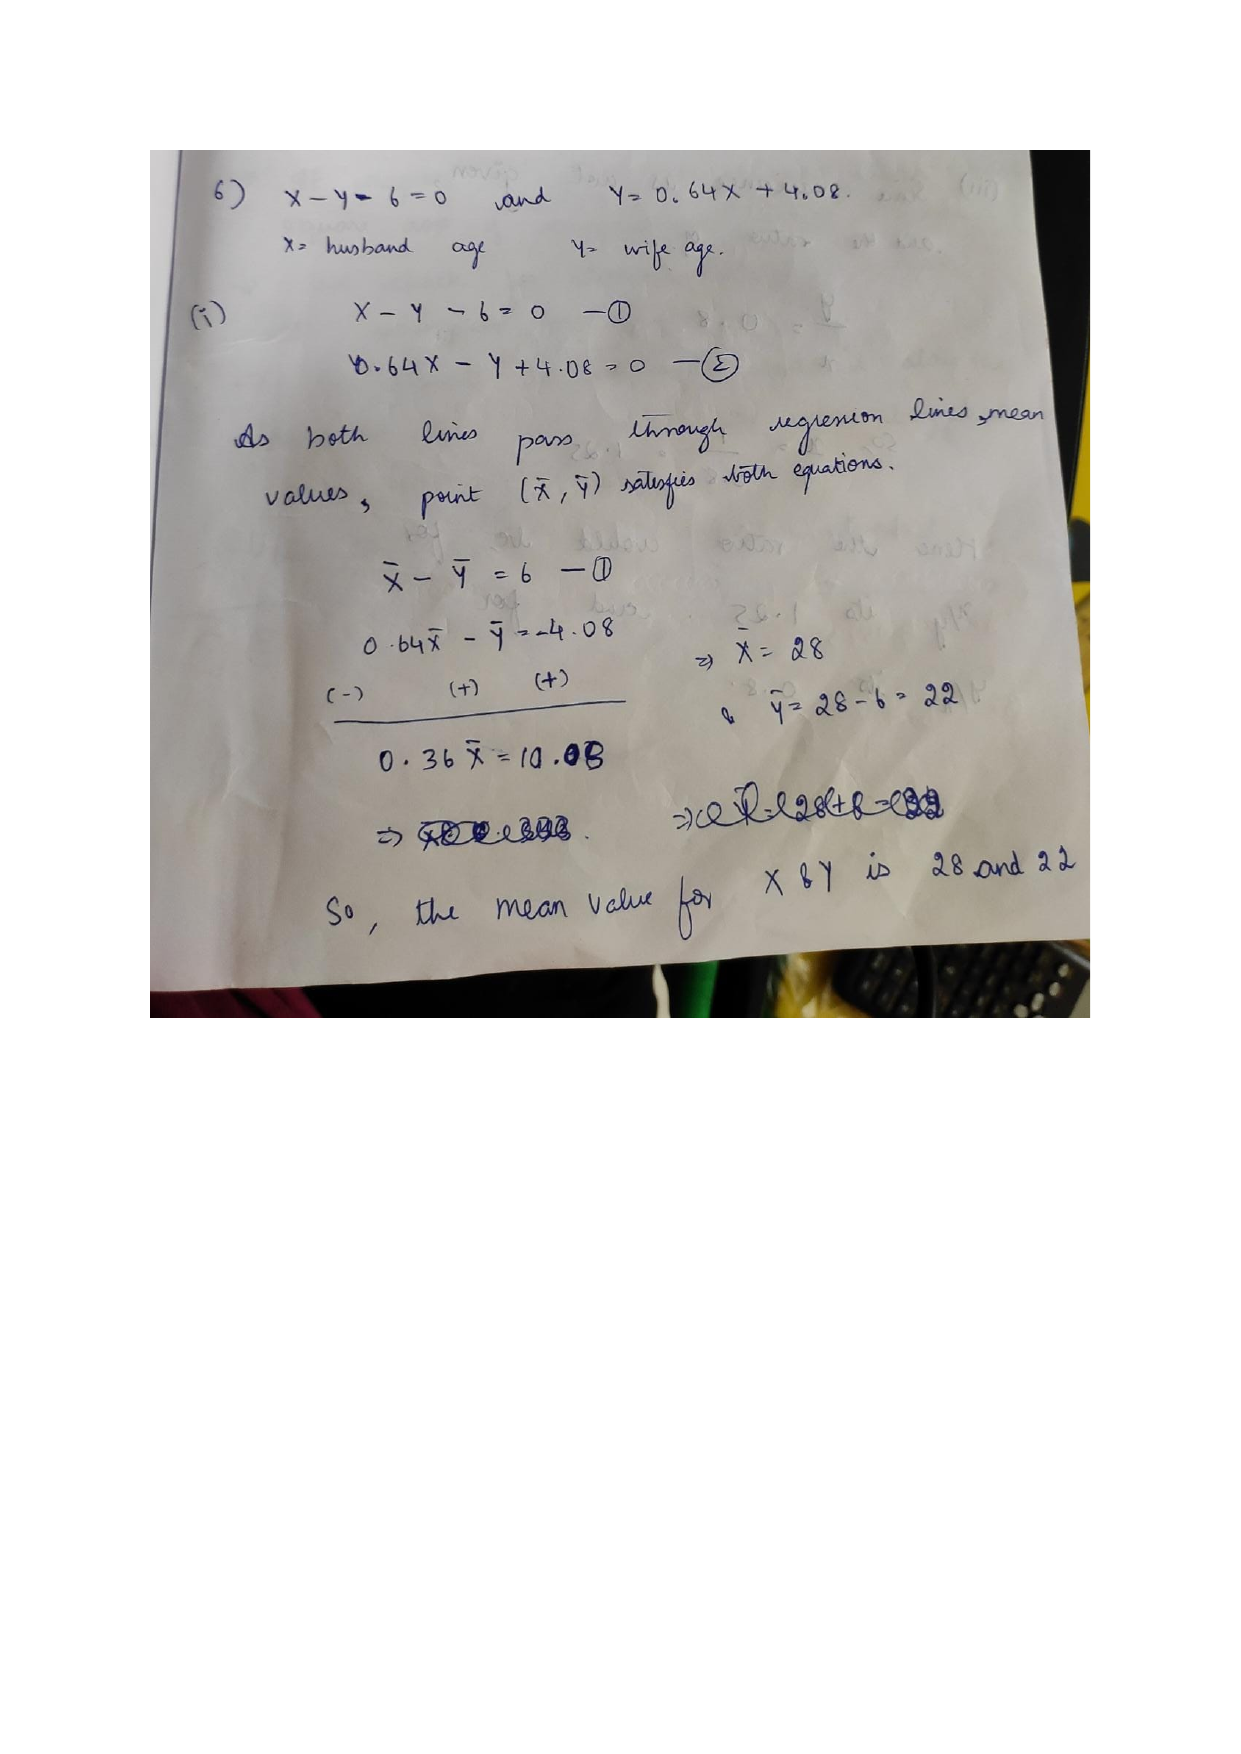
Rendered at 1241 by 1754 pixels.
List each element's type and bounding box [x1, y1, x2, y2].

picture [150, 150, 1091, 1018]
